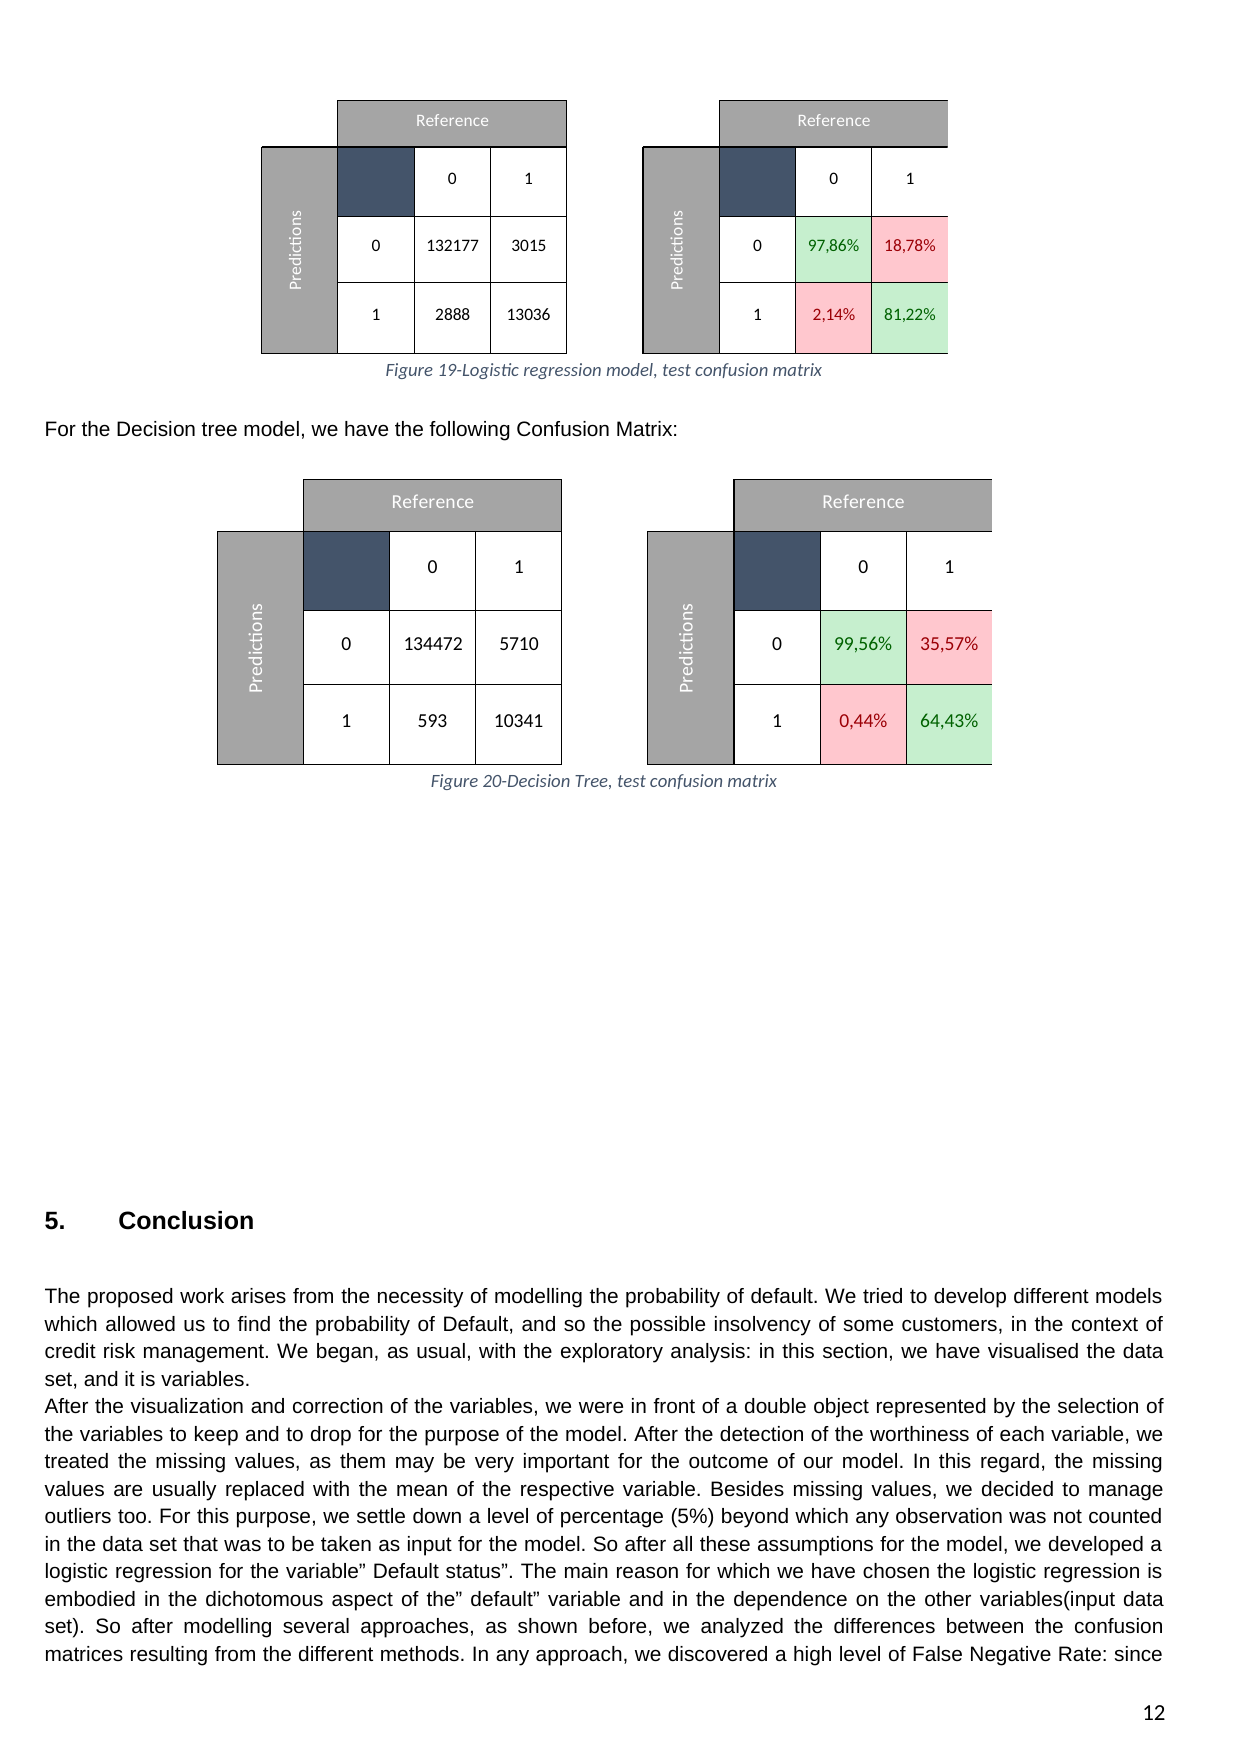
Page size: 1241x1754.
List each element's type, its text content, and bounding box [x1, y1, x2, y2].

text Figure 20-Decision Tree, test confusion matrix [44, 769, 1165, 792]
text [44, 1394, 1165, 1666]
text The proposed work arises from the necessity of modelling the probability of default. We tried to develop different models which allowed us to find the probability of Default, and so the possible insolvency of some customers, in the context of credit risk management. We began, as usual, with the exploratory analysis: in this section, we have visualised the data set, and it is variables. [44, 1284, 1165, 1391]
text Figure 19-Logistic regression model, test confusion matrix [44, 358, 1165, 381]
subtitle Conclusion [44, 1206, 1165, 1235]
text For the Decision tree model, we have the following Confusion Matrix: [44, 417, 1165, 441]
